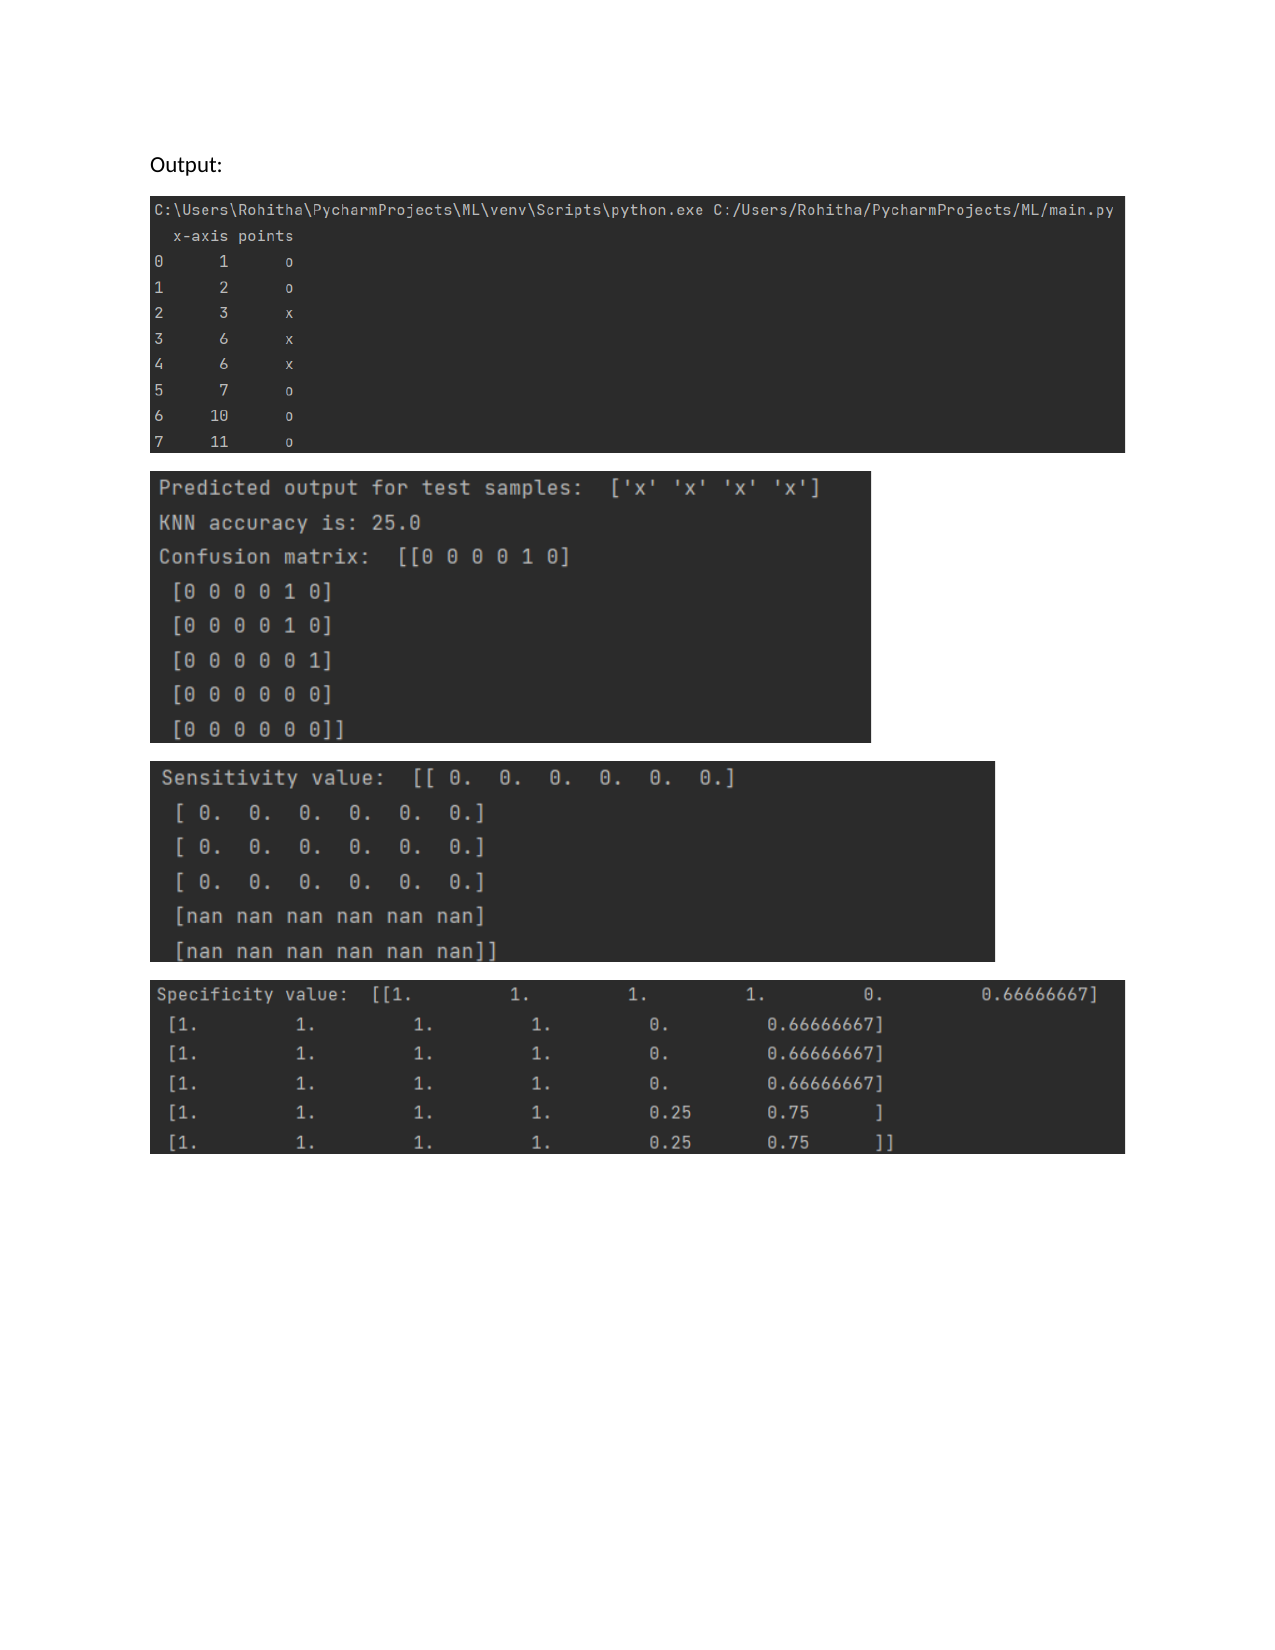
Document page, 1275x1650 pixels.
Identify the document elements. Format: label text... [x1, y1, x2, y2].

picture [150, 471, 872, 743]
text Output: [150, 150, 1125, 178]
picture [150, 980, 1125, 1154]
picture [150, 761, 996, 962]
picture [150, 196, 1125, 453]
